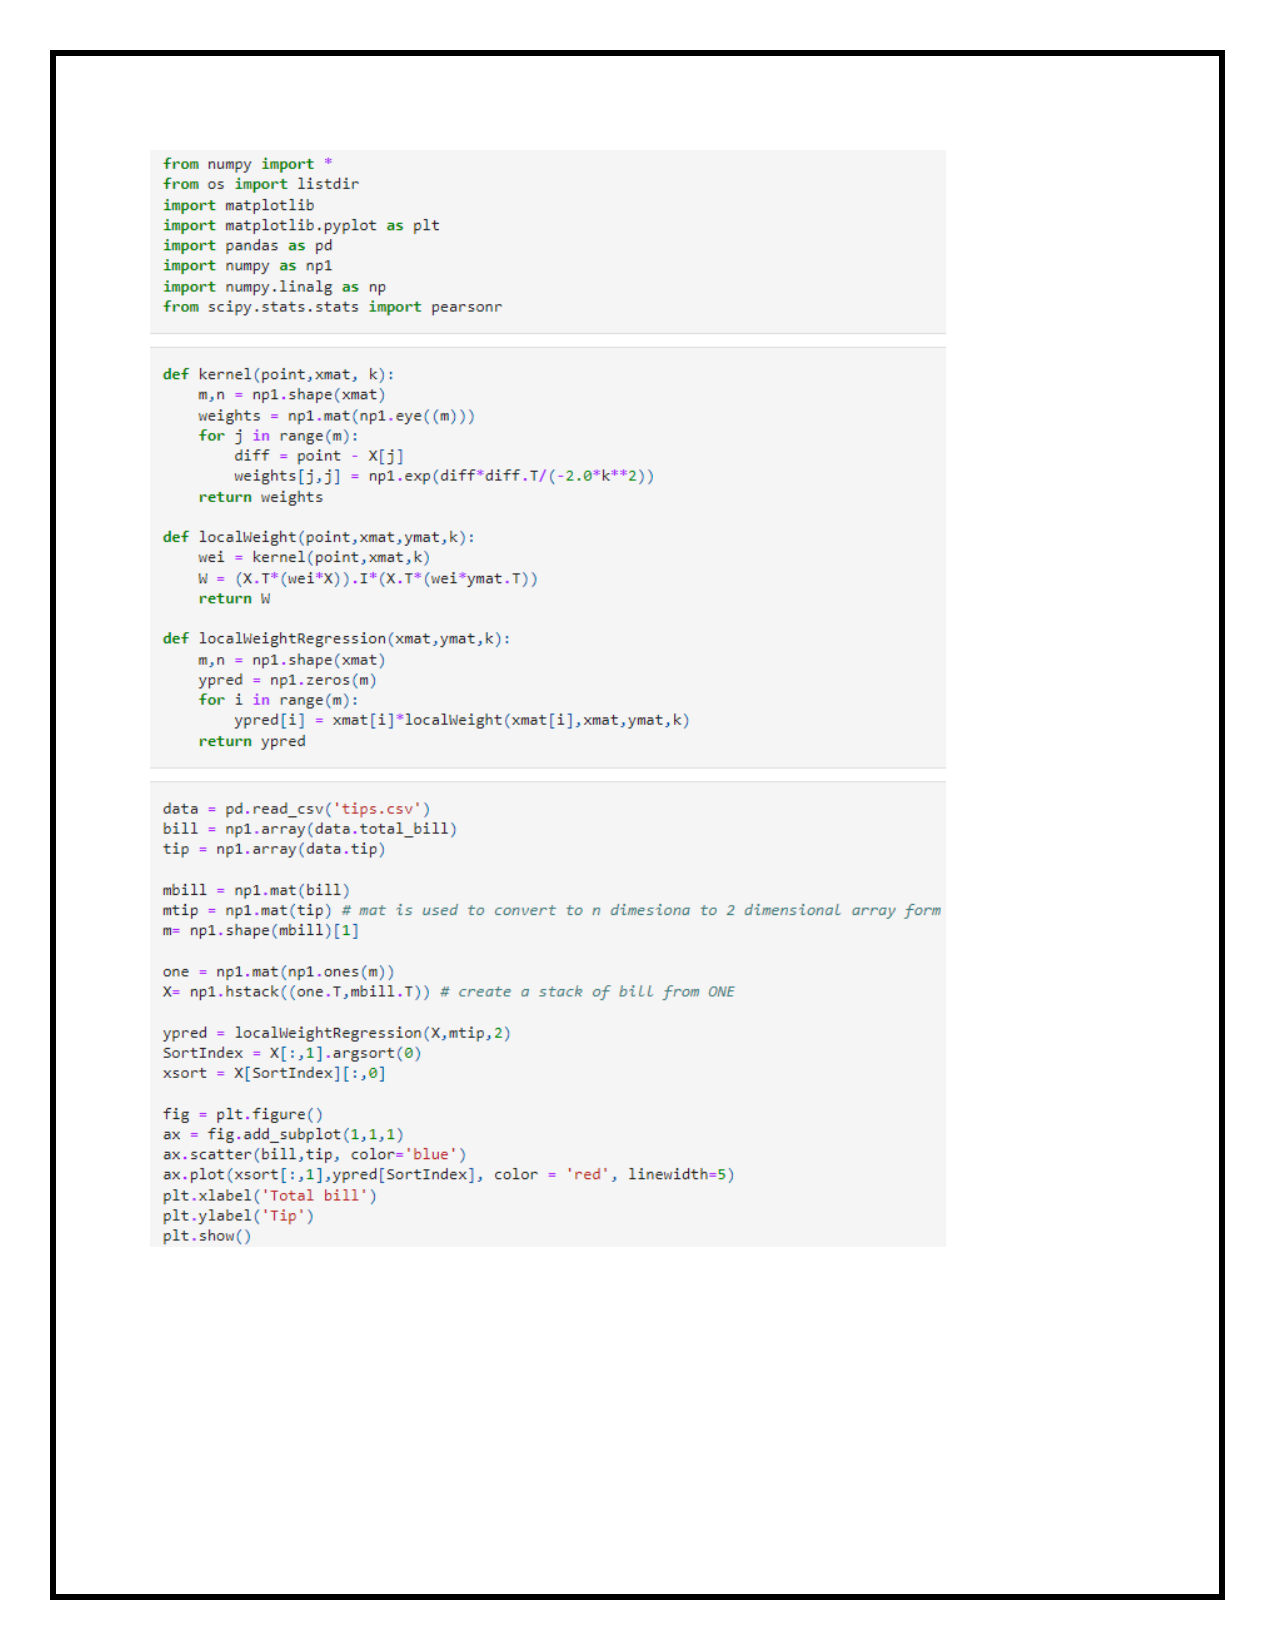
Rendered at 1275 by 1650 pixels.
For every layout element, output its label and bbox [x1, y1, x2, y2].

picture [150, 150, 947, 1247]
